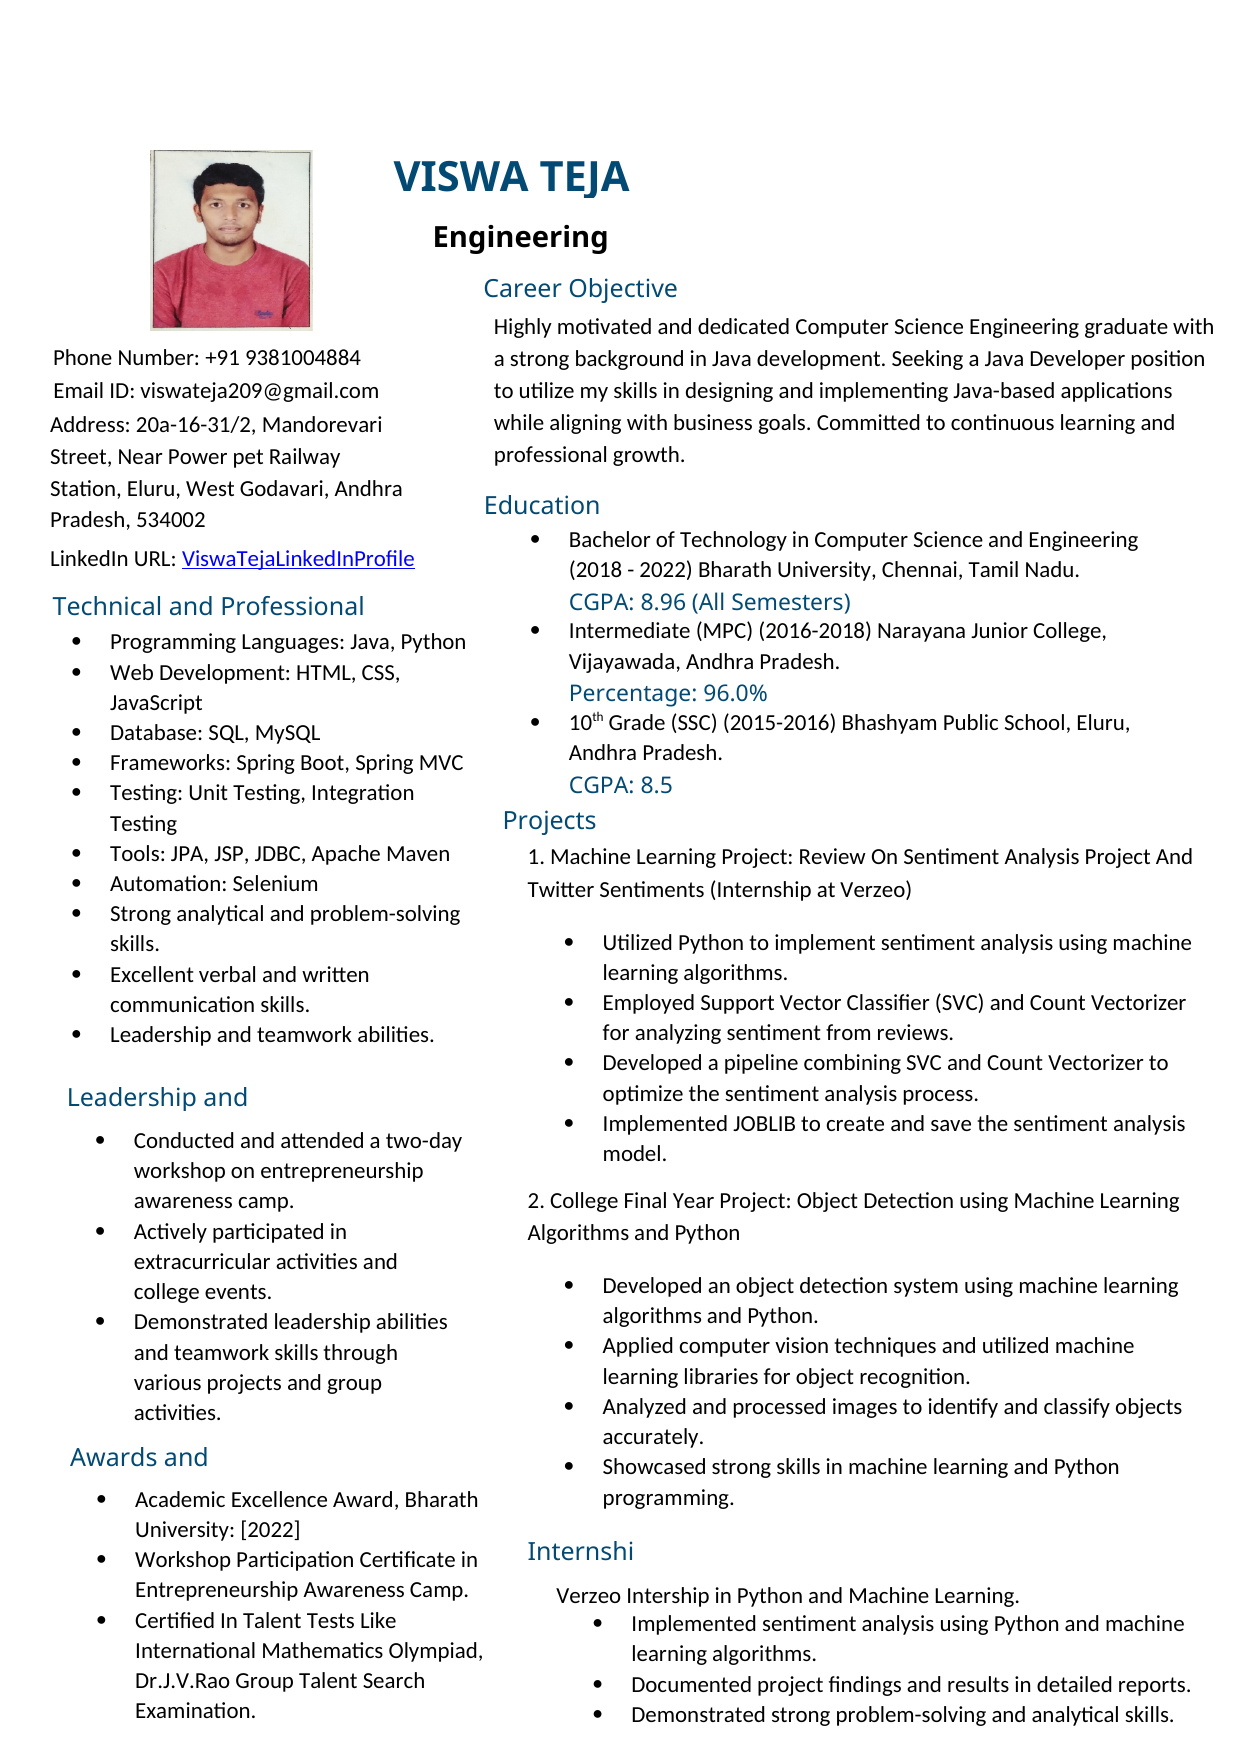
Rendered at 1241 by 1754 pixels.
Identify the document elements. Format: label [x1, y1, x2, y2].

picture [150, 150, 313, 331]
